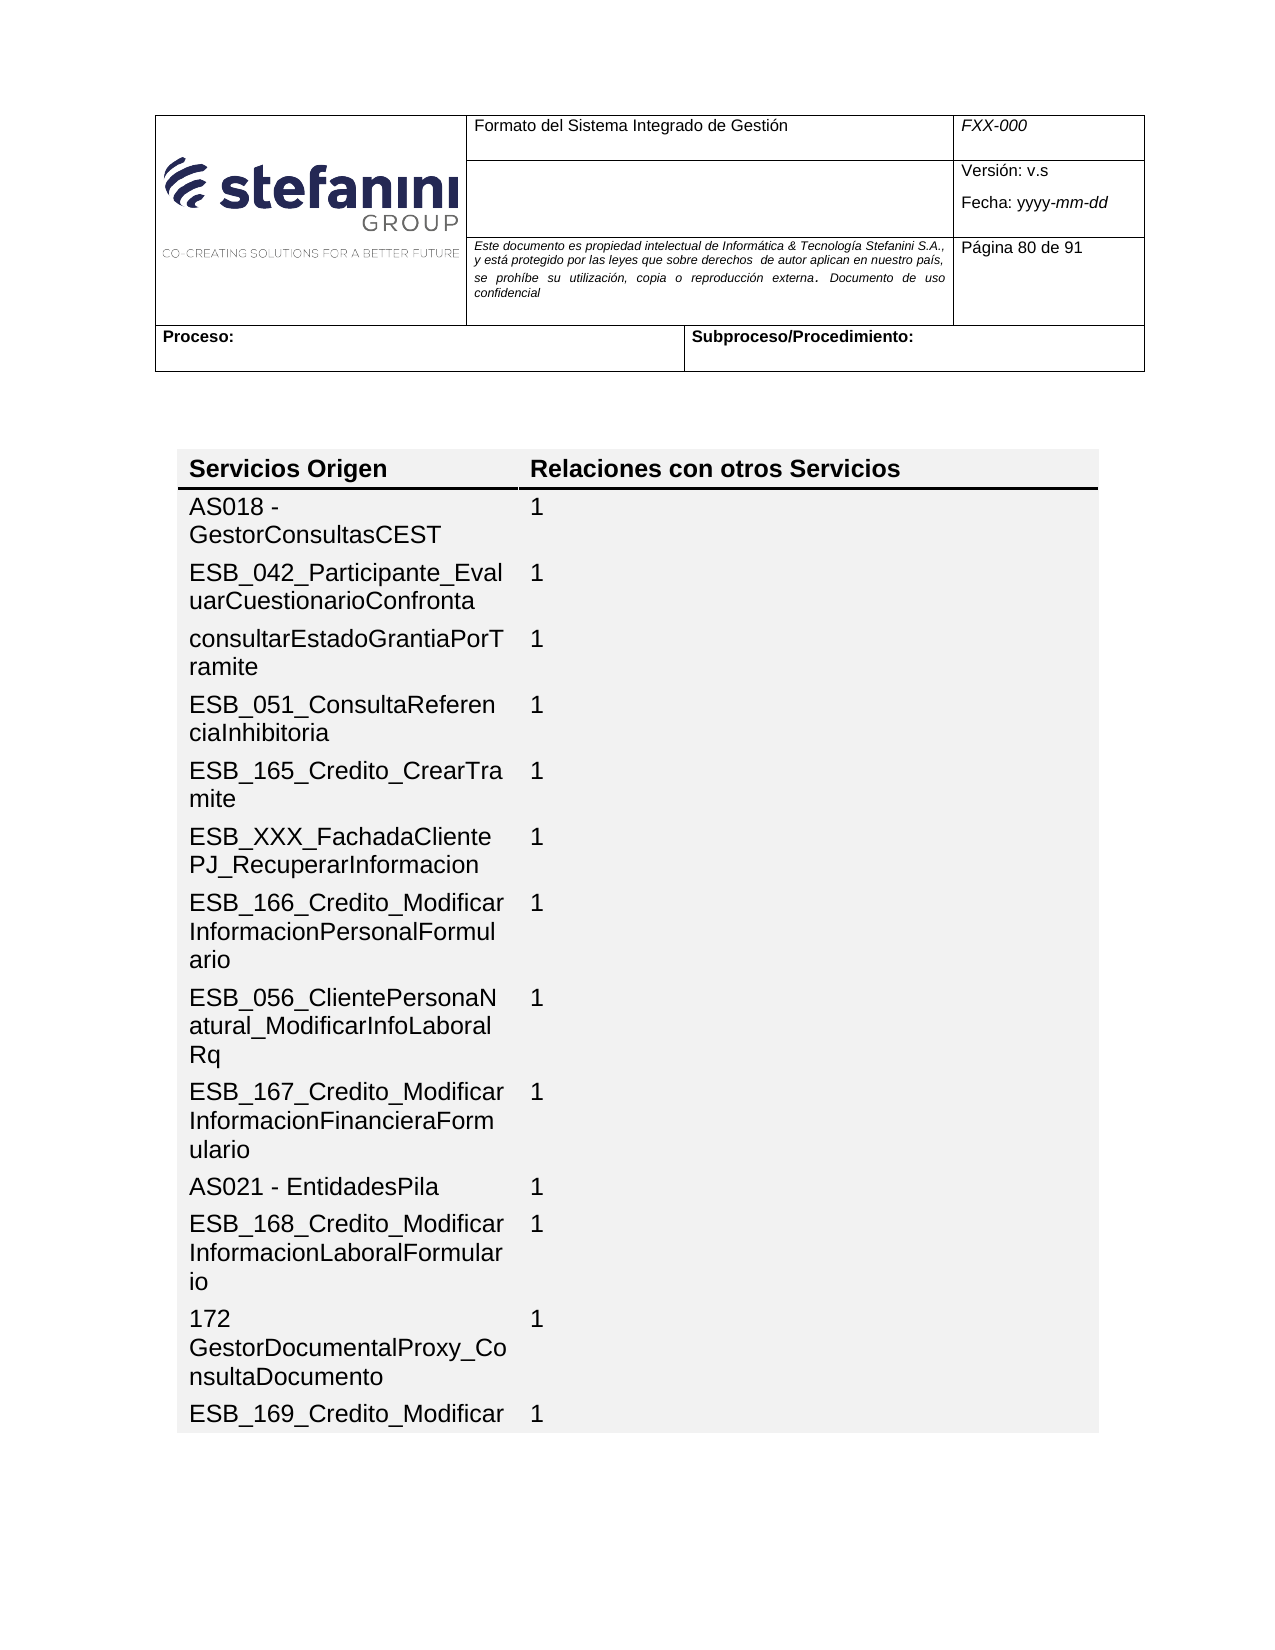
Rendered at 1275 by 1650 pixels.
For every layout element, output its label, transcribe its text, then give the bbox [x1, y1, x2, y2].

table_cell consultarEstadoGrantiaPorTramite [178, 620, 518, 685]
table_cell 1 [519, 490, 1098, 553]
table_cell 1 [519, 1395, 1098, 1431]
table_cell 1 [519, 1168, 1098, 1204]
table_cell ESB_056_ClientePersonaNatural_ModificarInfoLaboralRq [178, 979, 518, 1072]
table_cell 1 [519, 620, 1098, 685]
picture [162, 157, 460, 261]
table_cell AS018 - GestorConsultasCEST [178, 490, 518, 553]
table_cell ESB_165_Credito_CrearTramite [178, 752, 518, 817]
table_cell ESB_168_Credito_ModificarInformacionLaboralFormulario [178, 1206, 518, 1299]
table_cell 1 [519, 979, 1098, 1072]
table_cell 1 [519, 686, 1098, 751]
table_cell 1 [519, 818, 1098, 883]
table_cell 1 [519, 1300, 1098, 1394]
table_cell 1 [519, 554, 1098, 619]
table_cell 172 GestorDocumentalProxy_ConsultaDocumento [178, 1300, 518, 1394]
table_cell 1 [519, 752, 1098, 817]
table_cell ESB_167_Credito_ModificarInformacionFinancieraFormulario [178, 1074, 518, 1167]
table_cell 1 [519, 1206, 1098, 1299]
table_header Relaciones con otros Servicios [519, 450, 1098, 487]
table_cell ESB_XXX_FachadaClientePJ_RecuperarInformacion [178, 818, 518, 883]
table_cell ESB_169_Credito_ModificarInfoFormularioTramiteCreditoHipotecario [178, 1395, 518, 1431]
table_cell AS021 - EntidadesPila [178, 1168, 518, 1204]
table_cell ESB_166_Credito_ModificarInformacionPersonalFormulario [178, 884, 518, 978]
table_cell ESB_051_ConsultaReferenciaInhibitoria [178, 686, 518, 751]
table_cell 1 [519, 884, 1098, 978]
table_header Servicios Origen [178, 450, 518, 487]
table_cell 1 [519, 1074, 1098, 1167]
table_cell ESB_042_Participante_EvaluarCuestionarioConfronta [178, 554, 518, 619]
